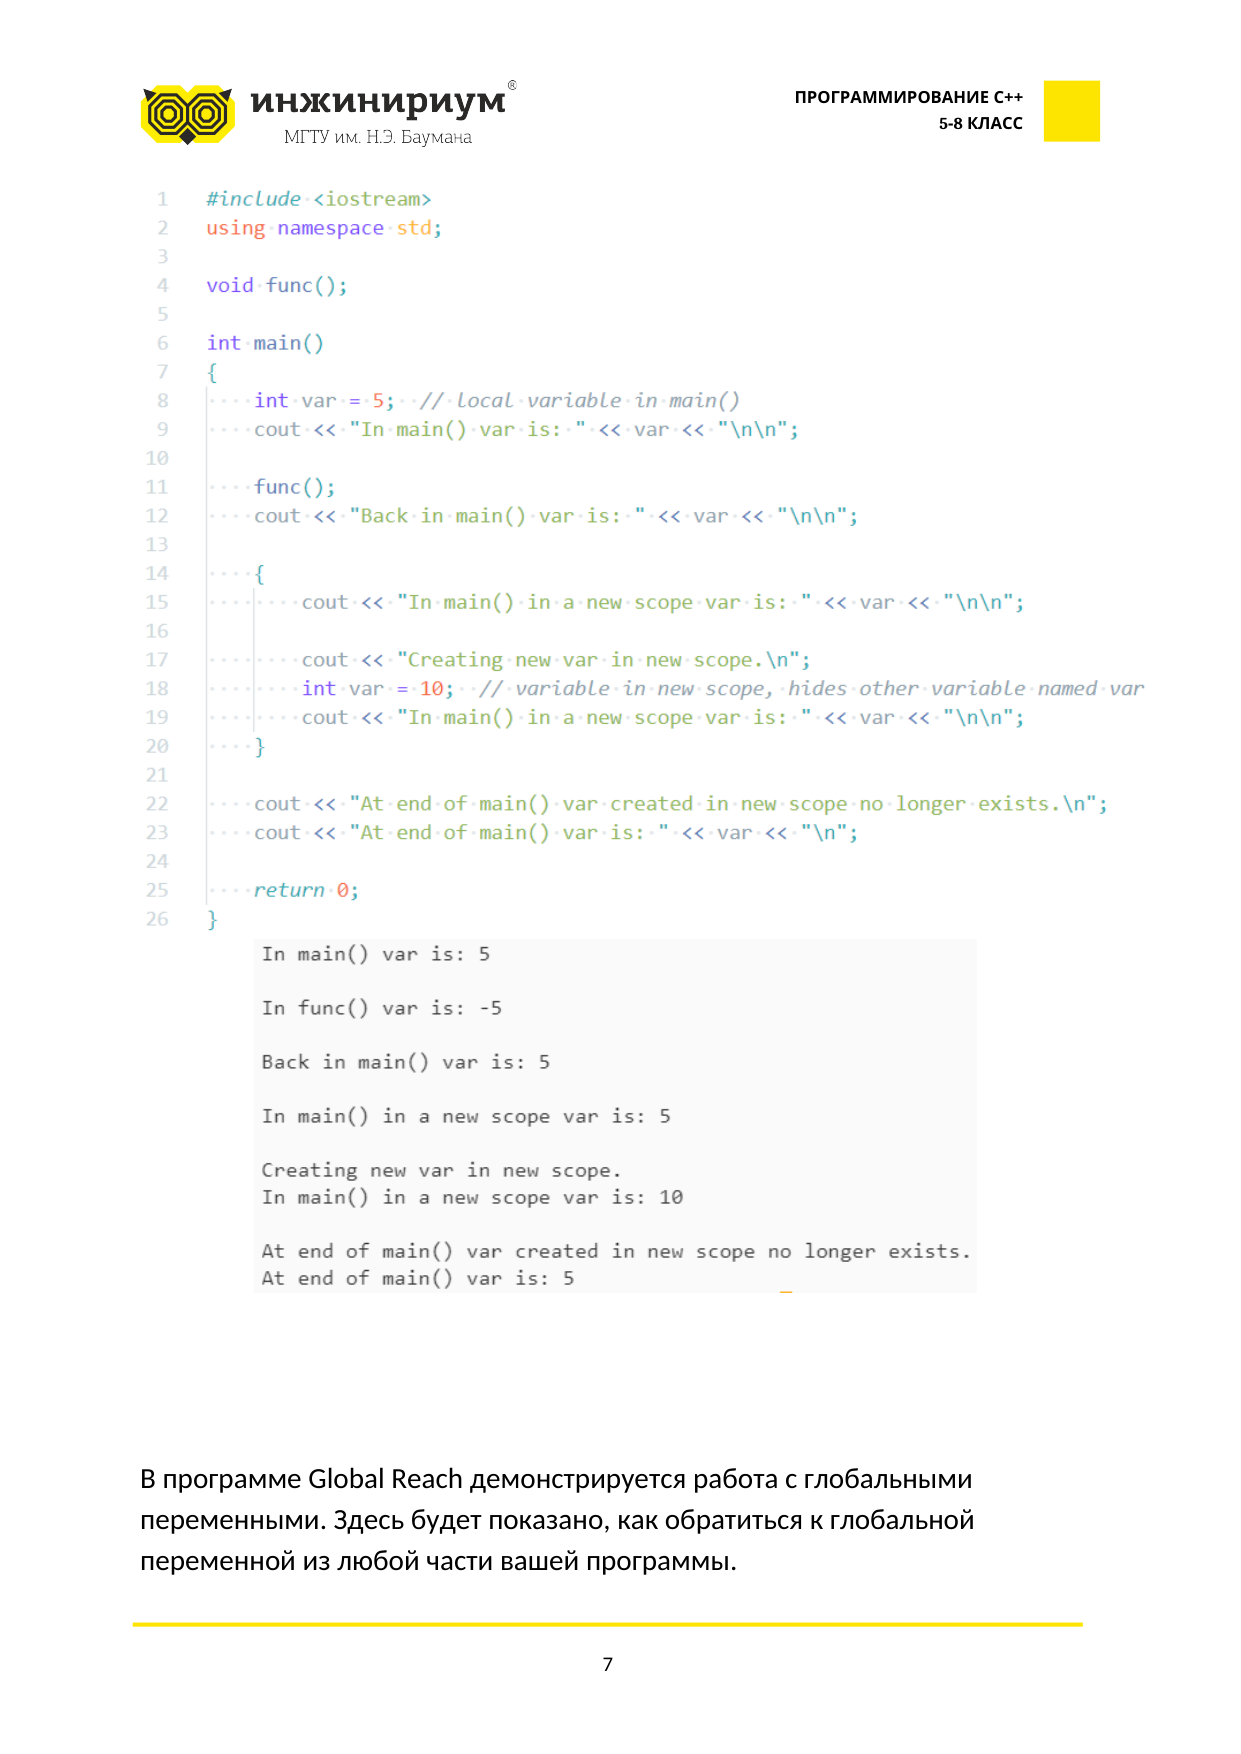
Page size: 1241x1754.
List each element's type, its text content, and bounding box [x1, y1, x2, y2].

picture [253, 939, 977, 1293]
text В программе Global Reach демонстрируется работа с глобальными переменными. Здесь будет показано, как обратиться к глобальной переменной из любой части вашей программы. [140, 1460, 1090, 1578]
picture [140, 185, 1150, 936]
picture [140, 80, 517, 147]
picture [132, 1622, 1083, 1627]
